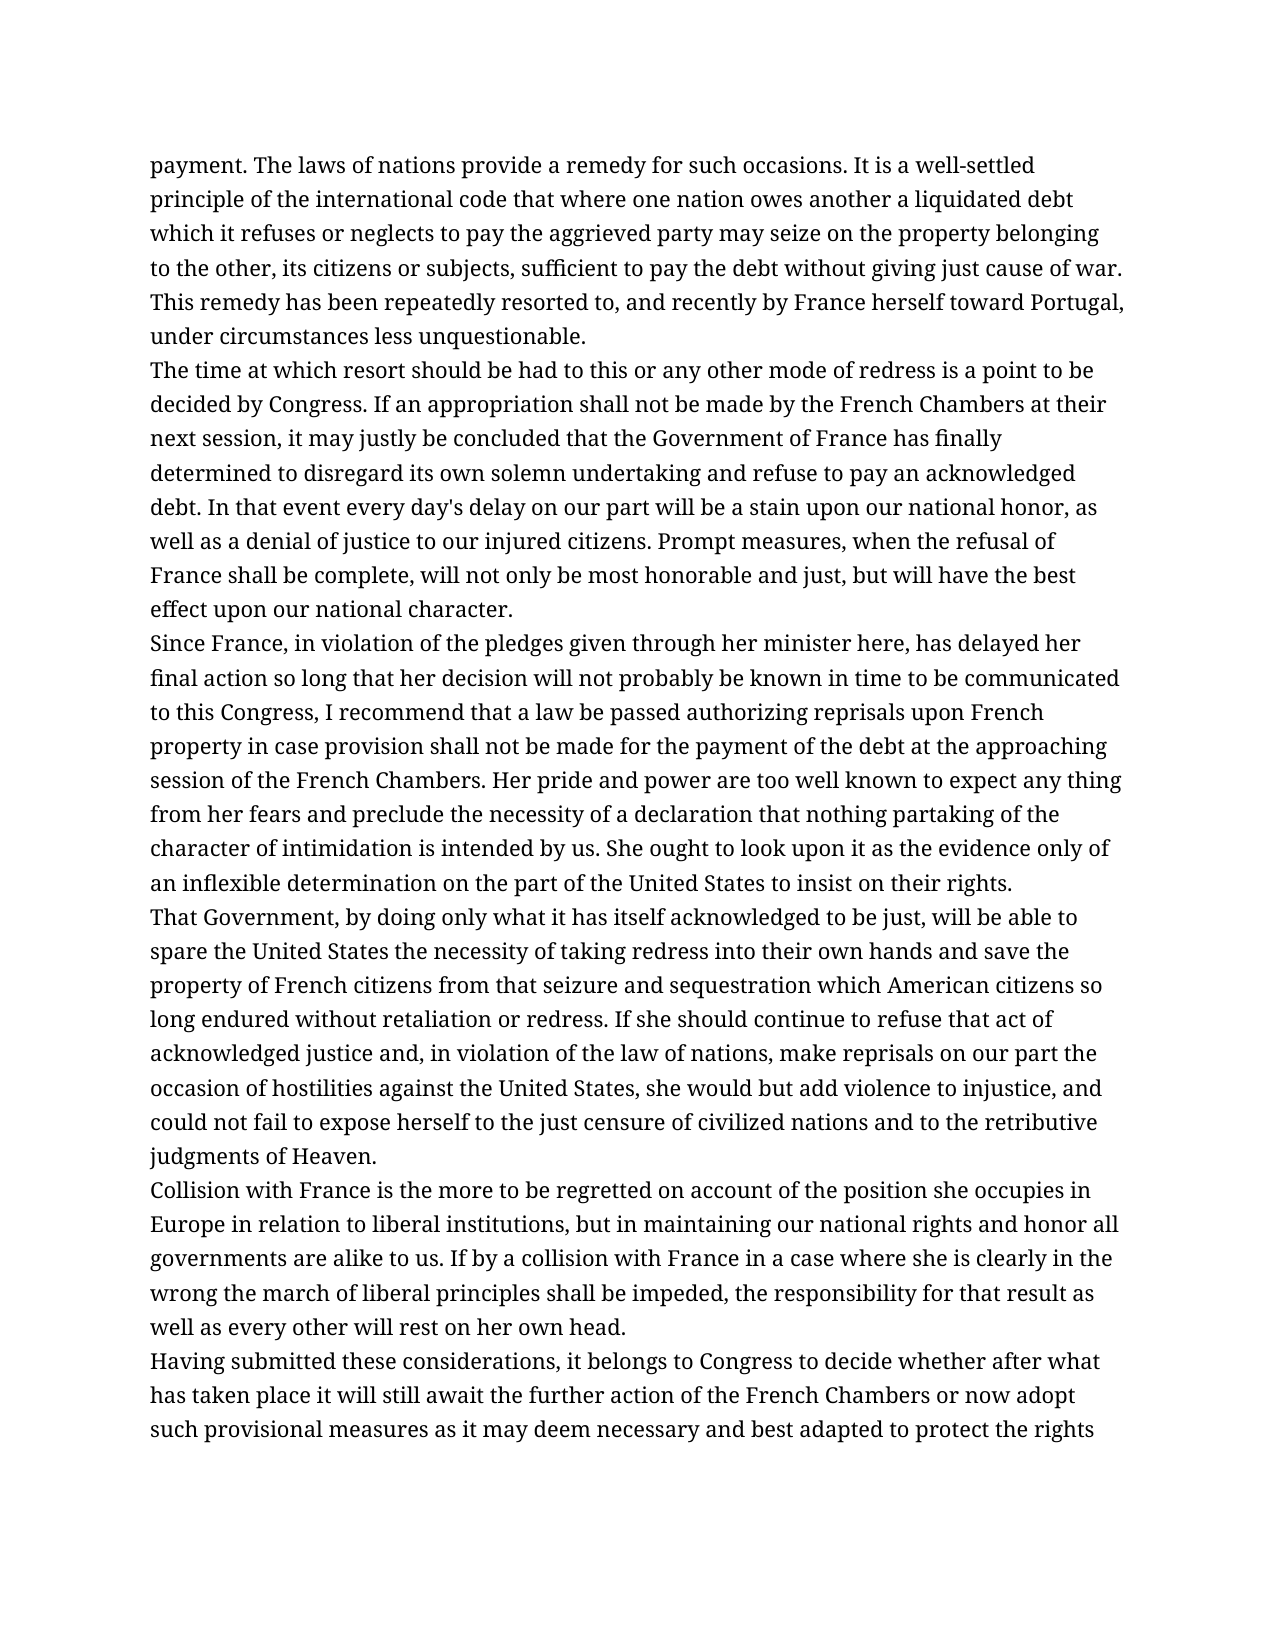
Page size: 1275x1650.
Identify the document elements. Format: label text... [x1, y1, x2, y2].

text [150, 150, 1125, 351]
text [150, 1346, 1125, 1444]
text Collision with France is the more to be regretted on account of the position she occupies in Europe in relation to liberal institutions, but in maintaining our national rights and honor all governments are alike to us. If by a collision with France in a case where she is clearly in the wrong the march of liberal principles shall be impeded, the responsibility for that result as well as every other will rest on her own head. [150, 1175, 1125, 1341]
text The time at which resort should be had to this or any other mode of redress is a point to be decided by Congress. If an appropriation shall not be made by the French Chambers at their next session, it may justly be concluded that the Government of France has finally determined to disregard its own solemn undertaking and refuse to pay an acknowledged debt. In that event every day's delay on our part will be a stain upon our national honor, as well as a denial of justice to our injured citizens. Prompt measures, when the refusal of France shall be complete, will not only be most honorable and just, but will have the best effect upon our national character. [150, 355, 1125, 624]
text Since France, in violation of the pledges given through her minister here, has delayed her final action so long that her decision will not probably be known in time to be communicated to this Congress, I recommend that a law be passed authorizing reprisals upon French property in case provision shall not be made for the payment of the debt at the approaching session of the French Chambers. Her pride and power are too well known to expect any thing from her fears and preclude the necessity of a declaration that nothing partaking of the character of intimidation is intended by us. She ought to look upon it as the evidence only of an inflexible determination on the part of the United States to insist on their rights. [150, 628, 1125, 897]
text That Government, by doing only what it has itself acknowledged to be just, will be able to spare the United States the necessity of taking redress into their own hands and save the property of French citizens from that seizure and sequestration which American citizens so long endured without retaliation or redress. If she should continue to refuse that act of acknowledged justice and, in violation of the law of nations, make reprisals on our part the occasion of hostilities against the United States, she would but add violence to injustice, and could not fail to expose herself to the just censure of civilized nations and to the retributive judgments of Heaven. [150, 902, 1125, 1171]
